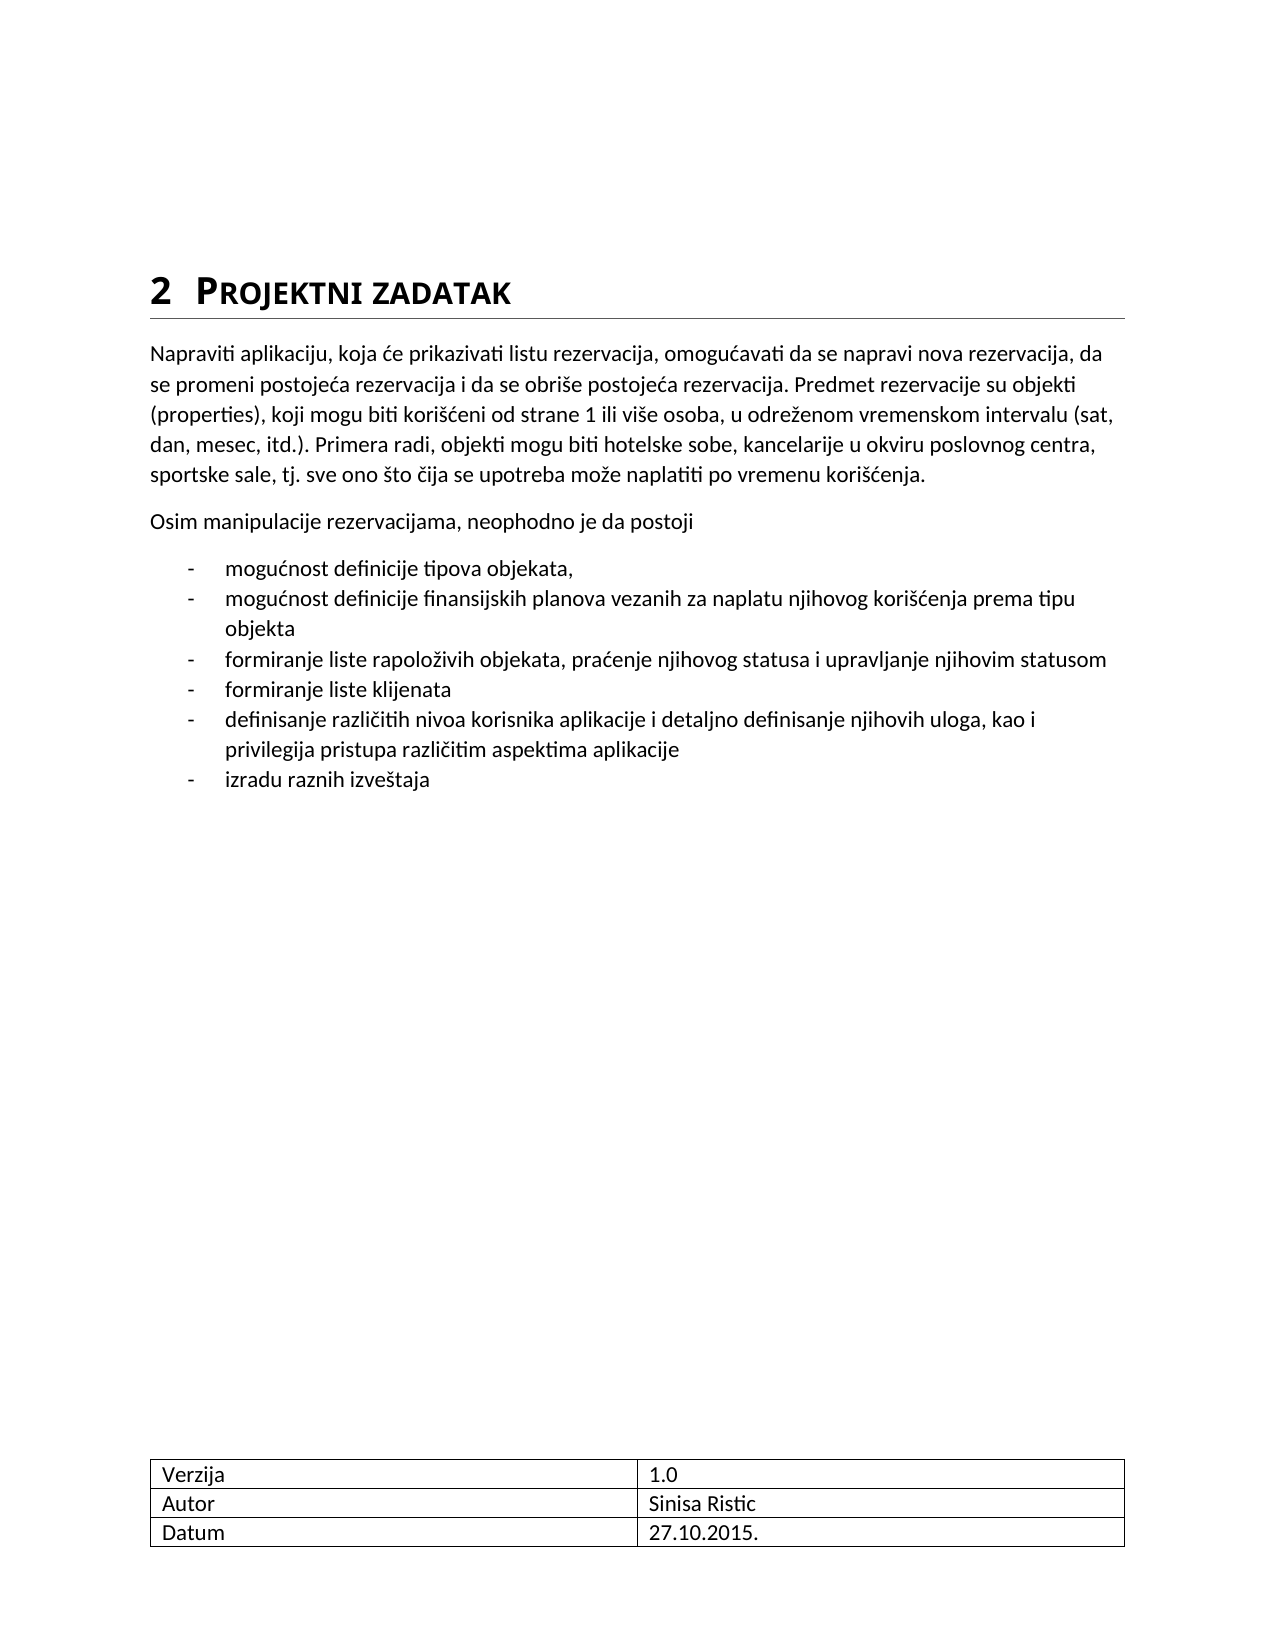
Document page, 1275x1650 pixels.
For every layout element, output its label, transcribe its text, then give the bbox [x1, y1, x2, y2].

subtitle Projektni zadatak [150, 264, 1125, 318]
list mogućnost definicije tipova objekata, [187, 554, 1125, 582]
list formiranje liste klijenata [187, 675, 1125, 703]
list izradu raznih izveštaja [187, 766, 1125, 793]
list mogućnost definicije finansijskih planova vezanih za naplatu njihovog korišćenja prema tipu objekta [187, 584, 1125, 642]
text Napraviti aplikaciju, koja će prikazivati listu rezervacija, omogućavati da se napravi nova rezervacija, da se promeni postojeća rezervacija i da se obriše postojeća rezervacija. Predmet rezervacije su objekti (properties), koji mogu biti korišćeni od strane 1 ili više osoba, u odreženom vremenskom intervalu (sat, dan, mesec, itd.). Primera radi, objekti mogu biti hotelske sobe, kancelarije u okviru poslovnog centra, sportske sale, tj. sve ono što čija se upotreba može naplatiti po vremenu korišćenja. [150, 339, 1125, 488]
list definisanje različitih nivoa korisnika aplikacije i detaljno definisanje njihovih uloga, kao i privilegija pristupa različitim aspektima aplikacije [187, 705, 1125, 763]
text Osim manipulacije rezervacijama, neophodno je da postoji [150, 507, 1125, 535]
list formiranje liste rapoloživih objekata, praćenje njihovog statusa i upravljanje njihovim statusom [187, 645, 1125, 673]
